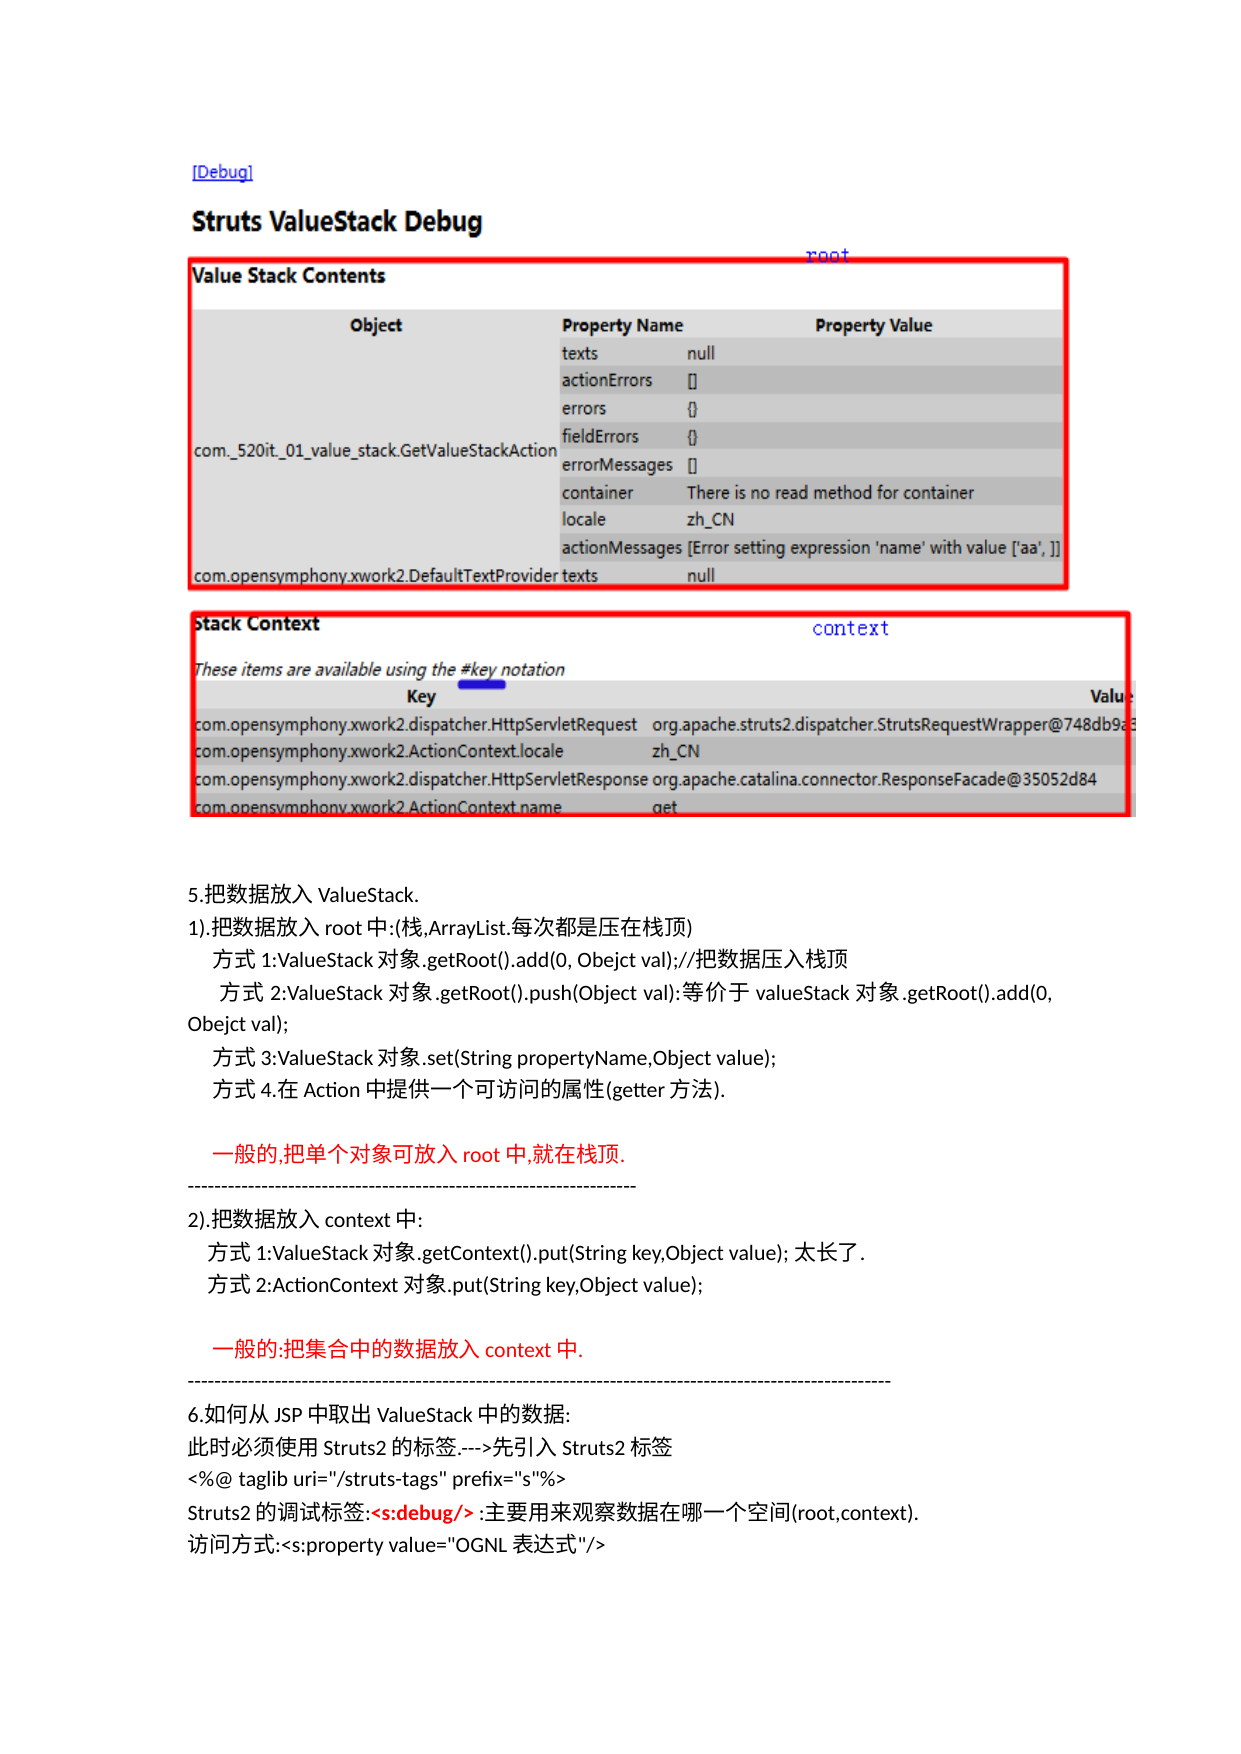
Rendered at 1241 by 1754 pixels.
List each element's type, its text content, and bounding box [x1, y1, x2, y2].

text 方式2:ActionContext对象.put(String key,Object value); [187, 1267, 1053, 1299]
text 方式4.在Action中提供一个可访问的属性(getter方法). [187, 1072, 1053, 1104]
text 方式1:ValueStack对象.getContext().put(String key,Object value); 太长了. [187, 1234, 1053, 1267]
text <%@ taglib uri="/struts-tags" prefix="s"%> [187, 1462, 1053, 1494]
text 方式3:ValueStack对象.set(String propertyName,Object value); [187, 1039, 1053, 1072]
picture [187, 162, 1136, 817]
text 5.把数据放入ValueStack. [187, 877, 1053, 909]
text 一般的,把单个对象可放入root中,就在栈顶. [187, 1137, 1053, 1169]
text 方式2:ValueStack对象.getRoot().push(Object val):等价于valueStack对象.getRoot().add(0, Obejct val); [187, 974, 1053, 1039]
text Struts2的调试标签:<s:debug/> :主要用来观察数据在哪一个空间(root,context). [187, 1494, 1053, 1527]
text 此时必须使用Struts2的标签.--->先引入Struts2标签 [187, 1429, 1053, 1462]
text 一般的:把集合中的数据放入context中. [187, 1332, 1053, 1364]
text 6.如何从JSP中取出ValueStack中的数据: [187, 1397, 1053, 1429]
text 1).把数据放入root中:(栈,ArrayList.每次都是压在栈顶) [187, 909, 1053, 942]
text ------------------------------------------------------------------- [187, 1169, 1053, 1202]
text 2).把数据放入context中: [187, 1202, 1053, 1234]
text 访问方式:<s:property value="OGNL表达式"/> [187, 1527, 1053, 1559]
text --------------------------------------------------------------------------------------------------------- [187, 1364, 1053, 1397]
text 方式1:ValueStack对象.getRoot().add(0, Obejct val);//把数据压入栈顶 [187, 942, 1053, 974]
